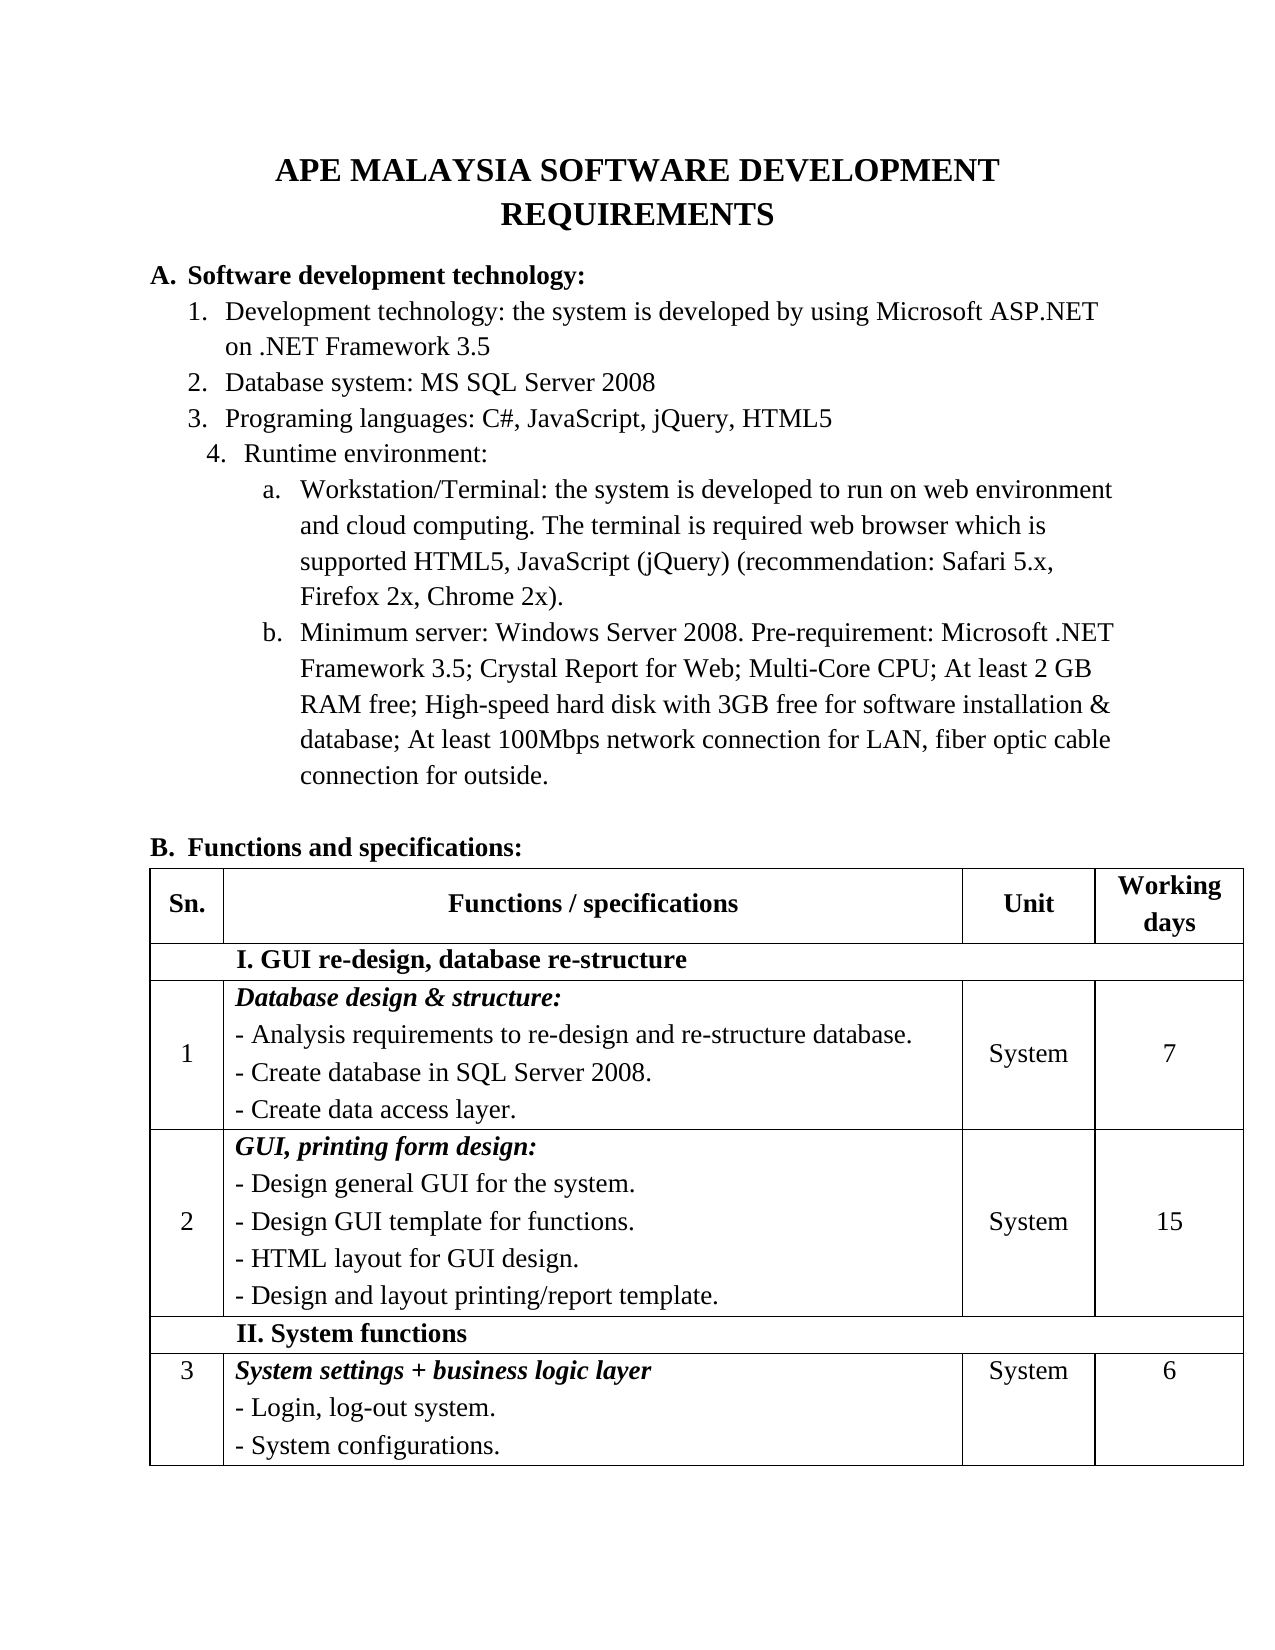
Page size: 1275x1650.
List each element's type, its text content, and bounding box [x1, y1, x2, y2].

list Workstation/Terminal: the system is developed to run on web environment and cloud computing. The terminal is required web browser which is supported HTML5, JavaScript (jQuery) (recommendation: Safari 5.x, Firefox 2x, Chrome 2x). [262, 473, 1125, 612]
table_cell 7 [1096, 981, 1243, 1129]
table_header Functions / specifications [224, 869, 962, 943]
table_cell System [963, 1130, 1094, 1316]
table_cell II. System functions [151, 1317, 1243, 1353]
list Minimum server: Windows Server 2008. Pre-requirement: Microsoft .NET Framework 3.5; Crystal Report for Web; Multi-Core CPU; At least 2 GB RAM free; High-speed hard disk with 3GB free for software installation & database; At least 100Mbps network connection for LAN, fiber optic cable connection for outside. [262, 616, 1125, 790]
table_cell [224, 1354, 962, 1465]
table_cell I. GUI re-design, database re-structure [151, 944, 1243, 980]
text APE MALAYSIA SOFTWARE DEVELOPMENT REQUIREMENTS [150, 150, 1125, 232]
list Software development technology: [150, 259, 1125, 290]
table_cell System [963, 1354, 1094, 1465]
table_cell Database design & structure: - Analysis requirements to re-design and re-structure database. - Create database in SQL Server 2008. - Create data access layer. [224, 981, 962, 1129]
table_cell 1 [151, 981, 223, 1129]
list Programing languages: C#, JavaScript, jQuery, HTML5 [187, 402, 1125, 433]
list Development technology: the system is developed by using Microsoft ASP.NET on .NET Framework 3.5 [187, 295, 1125, 362]
table_cell System [963, 981, 1094, 1129]
table_header Sn. [151, 869, 223, 943]
table_header Working days [1096, 869, 1243, 943]
table_cell 3 [151, 1354, 223, 1465]
table_cell 15 [1096, 1130, 1243, 1316]
table_cell GUI, printing form design: - Design general GUI for the system. - Design GUI template for functions. - HTML layout for GUI design. - Design and layout printing/report template. [224, 1130, 962, 1316]
table_header Unit [963, 869, 1094, 943]
table_cell 2 [151, 1130, 223, 1316]
list Functions and specifications: [150, 831, 1125, 862]
list Runtime environment: [206, 438, 1125, 469]
table_cell 6 [1096, 1354, 1243, 1465]
list Database system: MS SQL Server 2008 [187, 366, 1125, 397]
